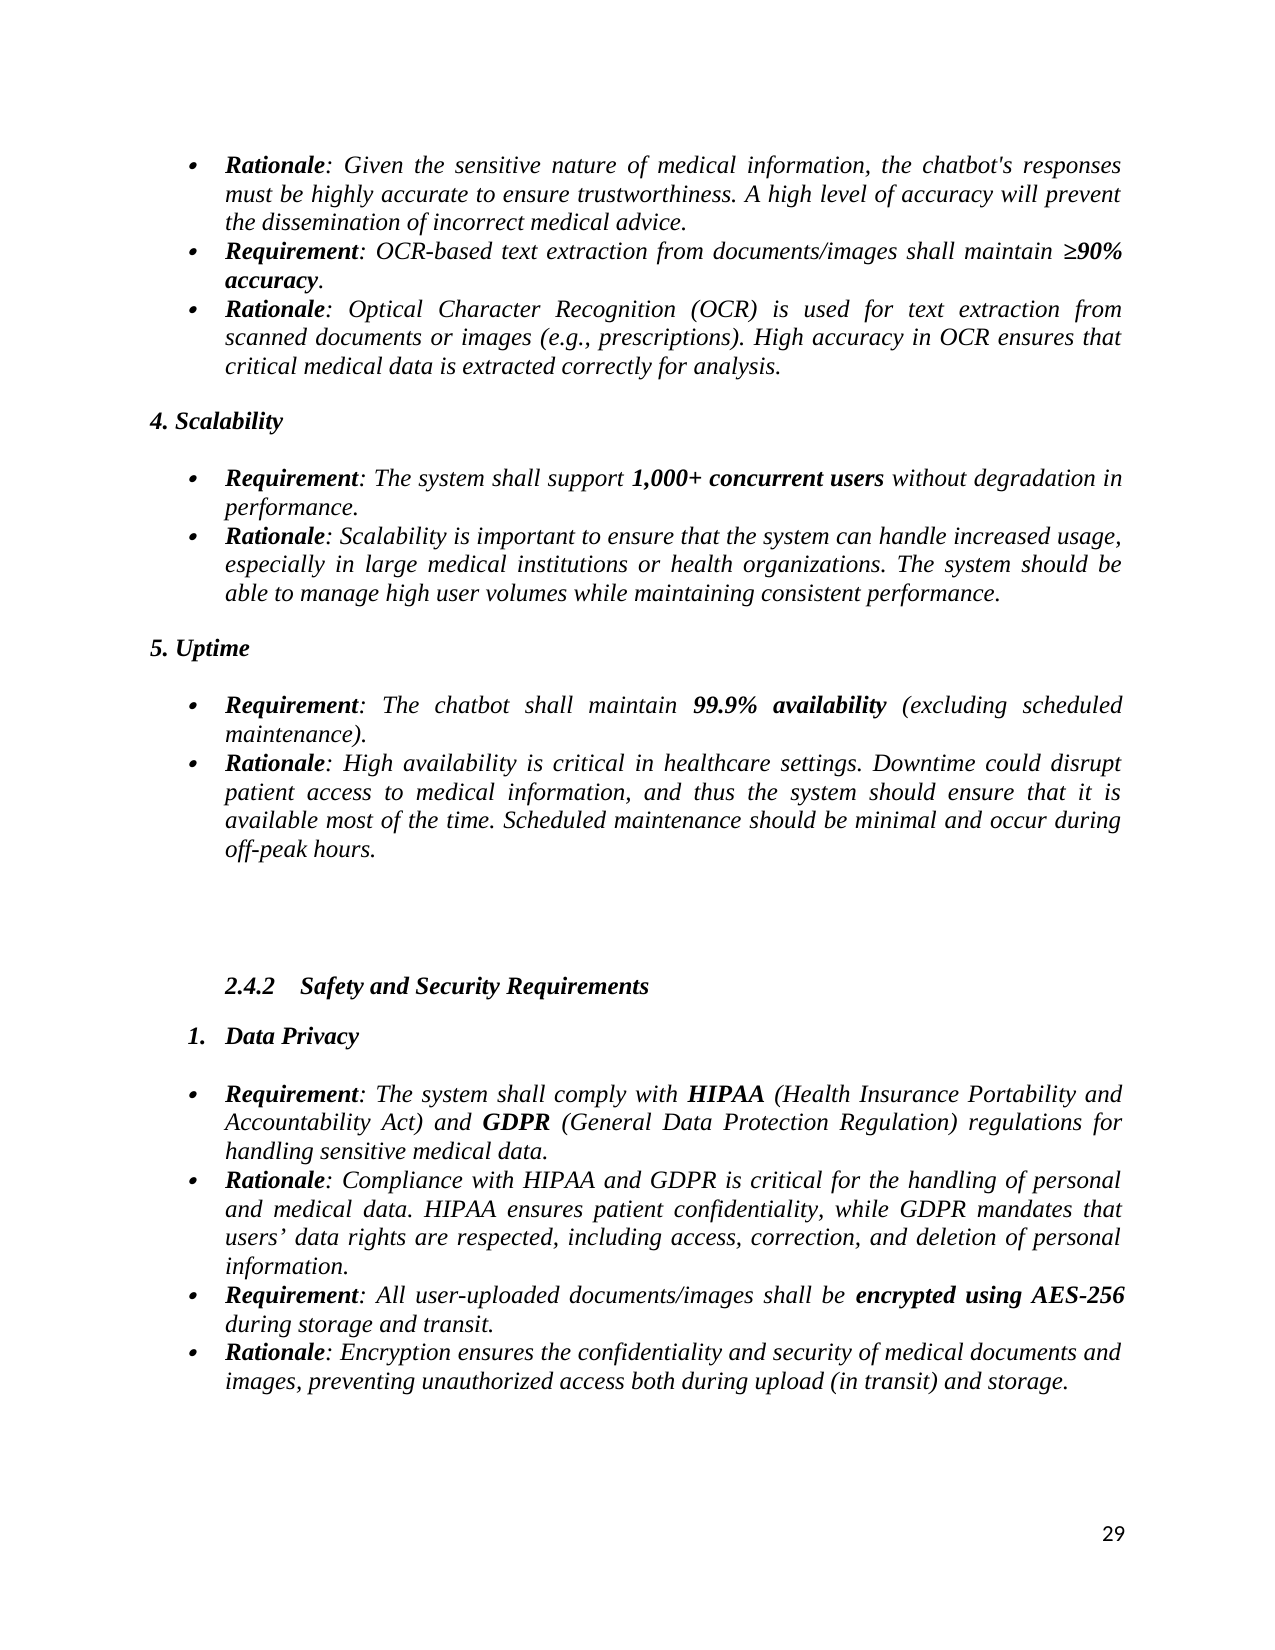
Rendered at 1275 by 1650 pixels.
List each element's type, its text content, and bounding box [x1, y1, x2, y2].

list Rationale: Compliance with HIPAA and GDPR is critical for the handling of personal and medical data. HIPAA ensures patient confidentiality, while GDPR mandates that users’ data rights are respected, including access, correction, and deletion of personal information. [187, 1165, 1125, 1280]
list Requirement: All user-uploaded documents/images shall be encrypted using AES-256 during storage and transit. [187, 1280, 1125, 1337]
list Rationale: Encryption ensures the confidentiality and security of medical documents and images, preventing unauthorized access both during upload (in transit) and storage. [187, 1337, 1125, 1395]
list Requirement: The system shall support 1,000+ concurrent users without degradation in performance. [187, 463, 1125, 521]
list Rationale: Optical Character Recognition (OCR) is used for text extraction from scanned documents or images (e.g., prescriptions). High accuracy in OCR ensures that critical medical data is extracted correctly for analysis. [187, 294, 1125, 380]
list Rationale: High availability is critical in healthcare settings. Downtime could disrupt patient access to medical information, and thus the system should ensure that it is available most of the time. Scheduled maintenance should be minimal and occur during off-peak hours. [187, 748, 1125, 863]
list Rationale: Scalability is important to ensure that the system can handle increased usage, especially in large medical institutions or health organizations. The system should be able to manage high user volumes while maintaining consistent performance. [187, 521, 1125, 607]
subtitle Safety and Security Requirements [225, 974, 1125, 999]
subtitle Data Privacy [187, 1024, 1125, 1049]
list Rationale: Given the sensitive nature of medical information, the chatbot's responses must be highly accurate to ensure trustworthiness. A high level of accuracy will prevent the dissemination of incorrect medical advice. [187, 150, 1125, 236]
list Requirement: OCR-based text extraction from documents/images shall maintain ≥90% accuracy. [187, 236, 1125, 294]
list Requirement: The system shall comply with HIPAA (Health Insurance Portability and Accountability Act) and GDPR (General Data Protection Regulation) regulations for handling sensitive medical data. [187, 1079, 1125, 1165]
list Requirement: The chatbot shall maintain 99.9% availability (excluding scheduled maintenance). [187, 690, 1125, 748]
subtitle 4. Scalability [150, 409, 1125, 434]
subtitle 5. Uptime [150, 636, 1125, 661]
